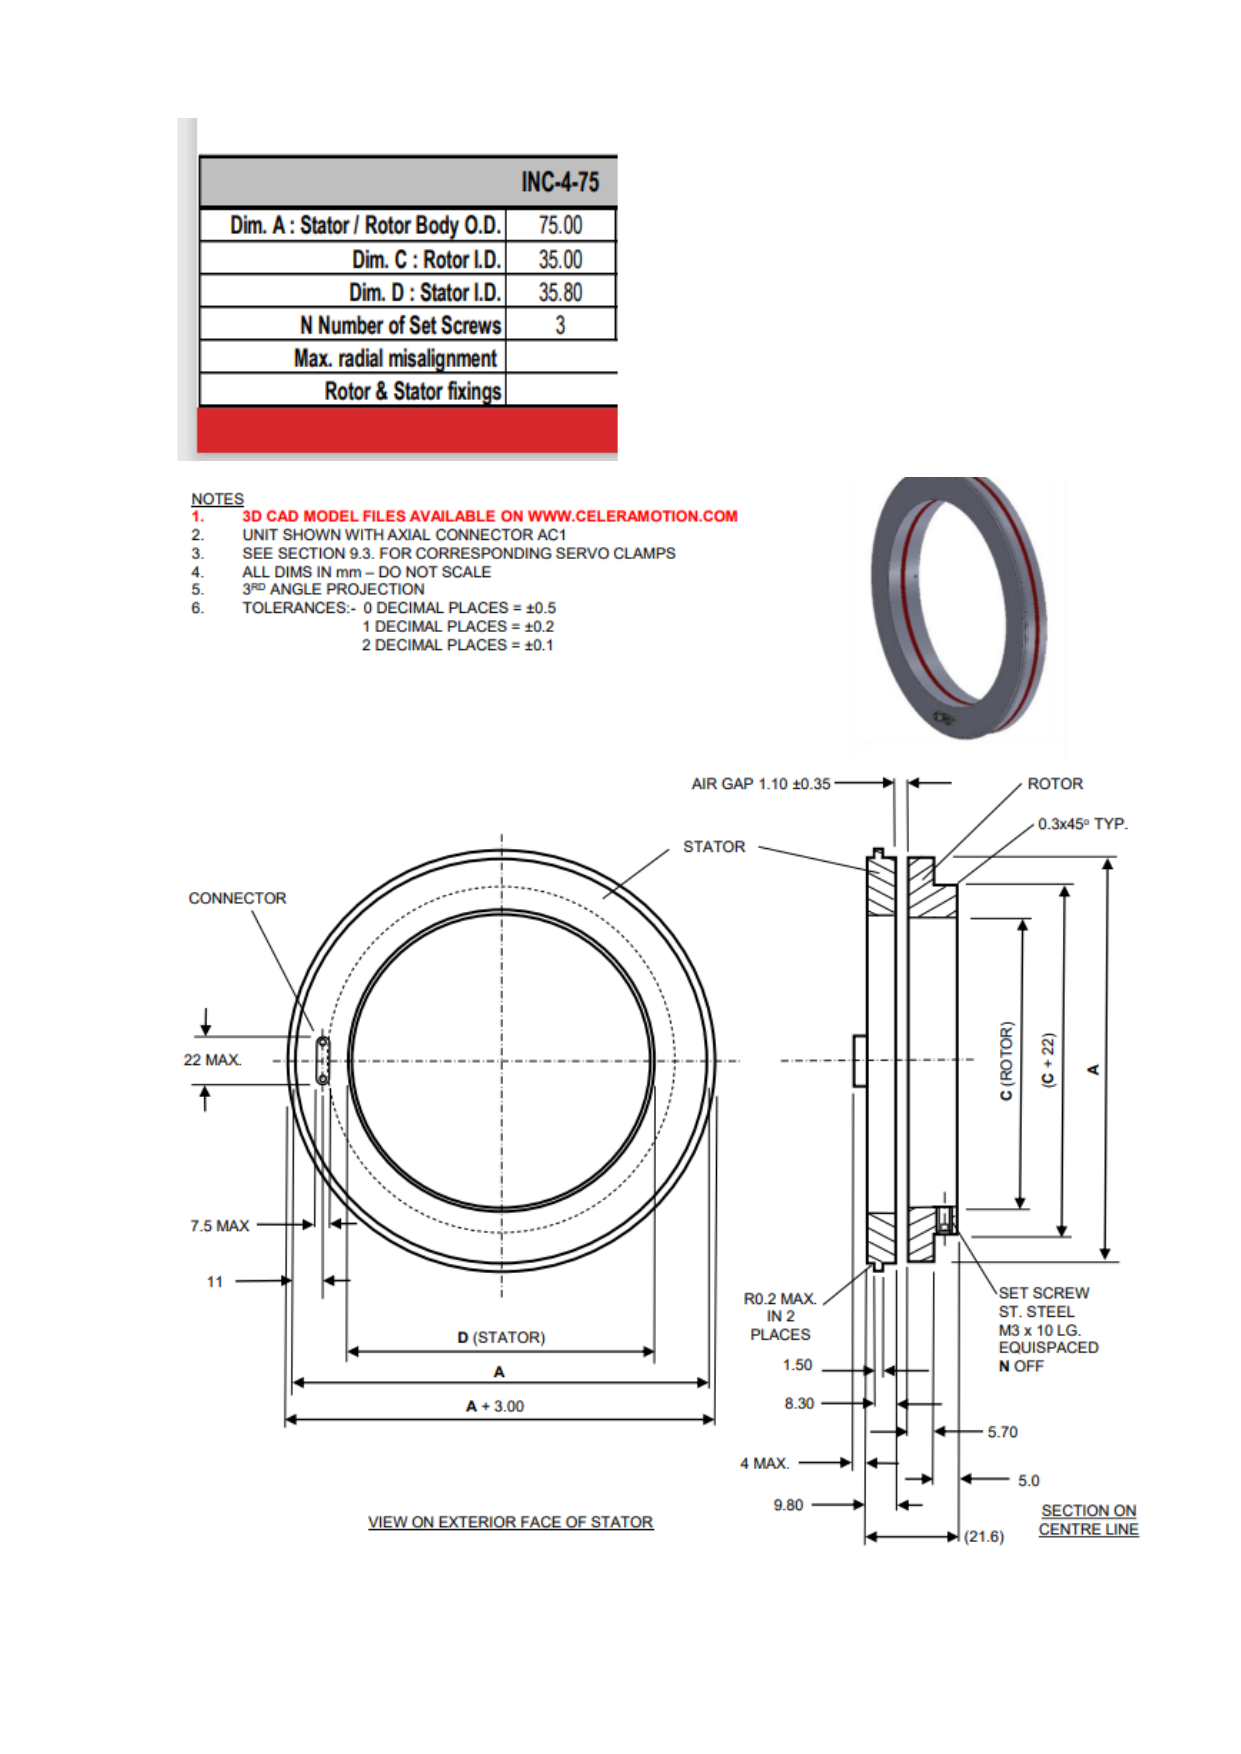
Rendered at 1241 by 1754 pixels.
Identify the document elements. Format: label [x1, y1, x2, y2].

picture [177, 118, 618, 461]
picture [177, 477, 1152, 1552]
